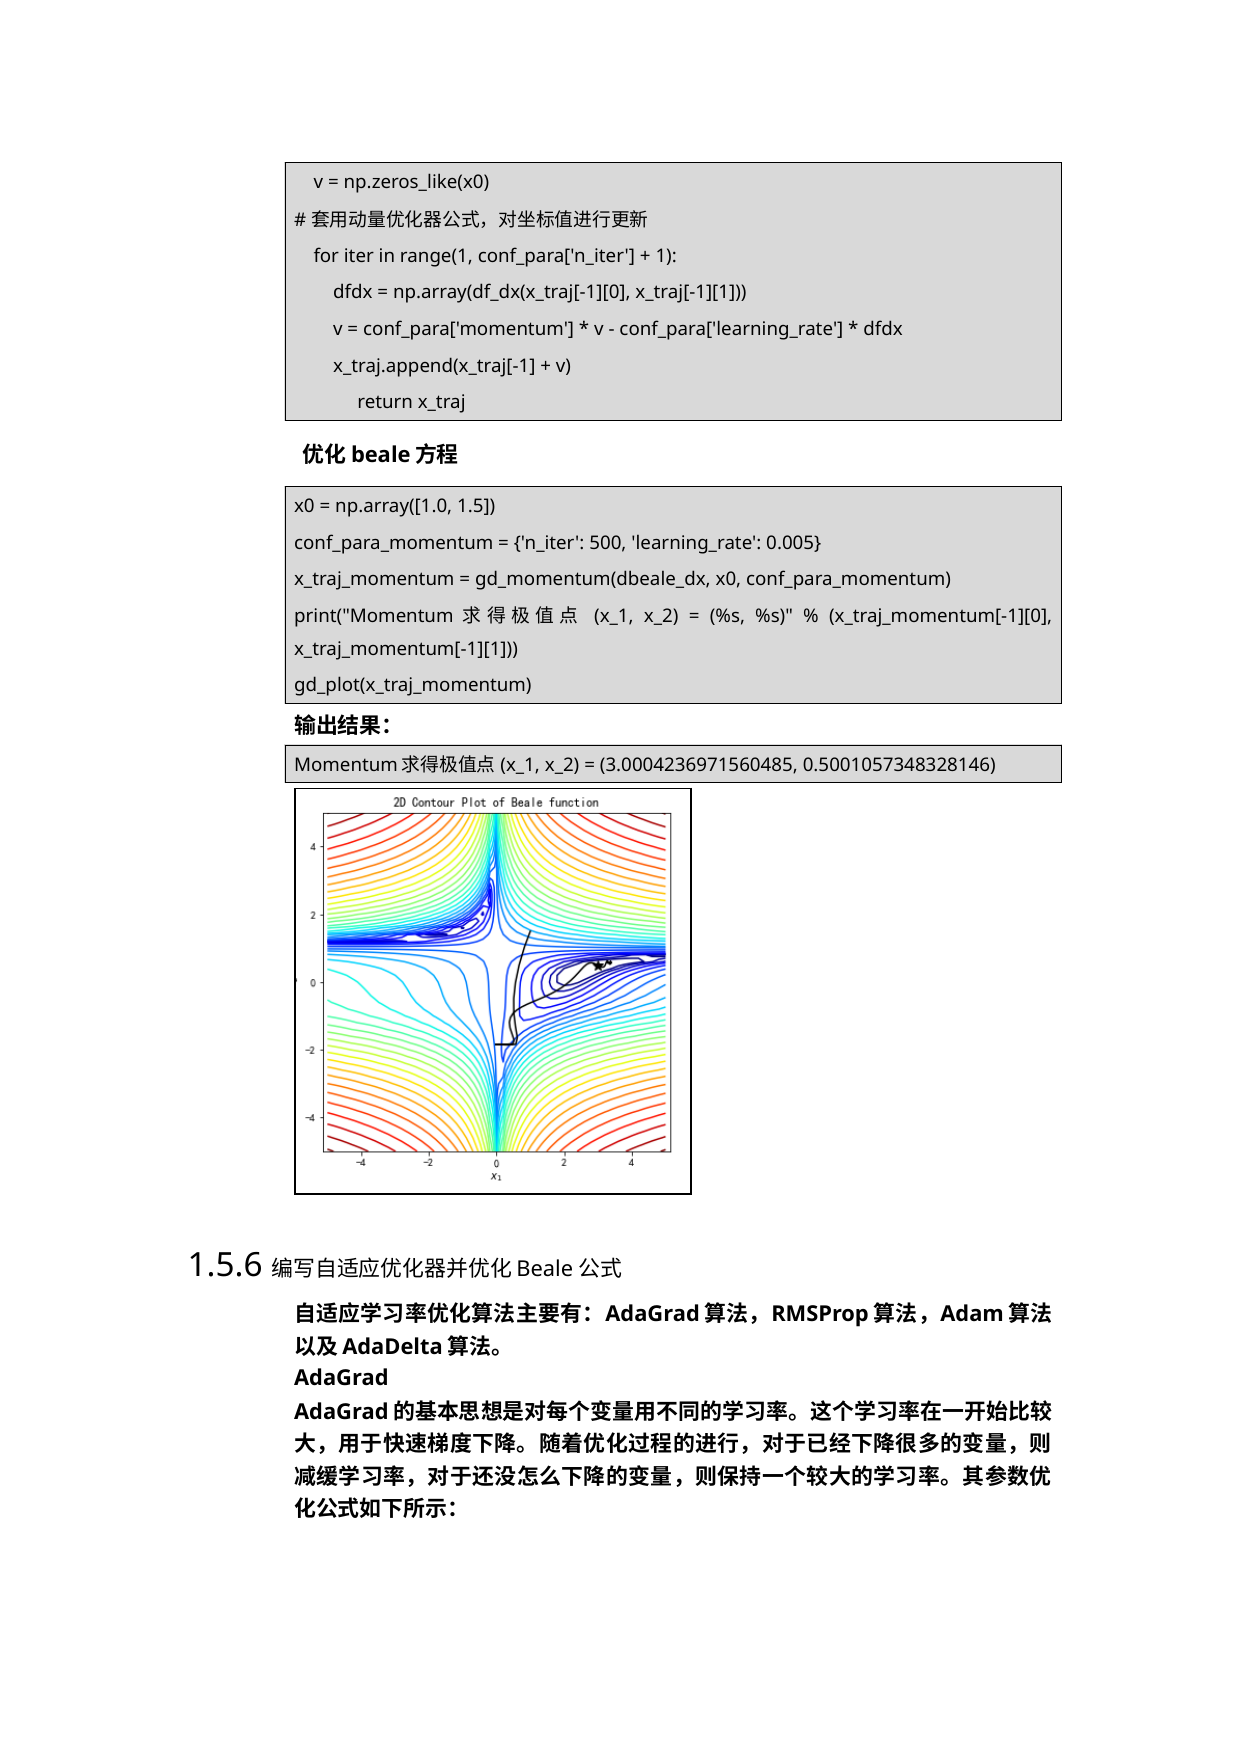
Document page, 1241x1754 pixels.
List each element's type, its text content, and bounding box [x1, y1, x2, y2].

text # 套用动量优化器公式，对坐标值进行更新 [286, 199, 1061, 234]
text 优化beale方程 [187, 437, 1053, 469]
text print("Momentum求得极值点 (x_1, x_2) = (%s, %s)" % (x_traj_momentum[-1][0], x_traj_momentum[-1][1])) [286, 596, 1061, 664]
text return x_traj [286, 382, 1061, 420]
subtitle 编写自适应优化器并优化Beale 公式 [187, 1231, 1053, 1296]
text 输出结果： [294, 708, 1053, 740]
picture [296, 789, 690, 1193]
text 自适应学习率优化算法主要有：AdaGrad算法，RMSProp算法，Adam算法以及AdaDelta算法。 [294, 1296, 1053, 1361]
text Momentum求得极值点 (x_1, x_2) = (3.0004236971560485, 0.5001057348328146) [286, 746, 1061, 782]
text conf_para_momentum = {'n_iter': 500, 'learning_rate': 0.005} [286, 522, 1061, 558]
text dfdx = np.array(df_dx(x_traj[-1][0], x_traj[-1][1])) [286, 272, 1061, 308]
text gd_plot(x_traj_momentum) [286, 665, 1061, 703]
text x_traj.append(x_traj[-1] + v) [286, 345, 1061, 381]
text AdaGrad [294, 1361, 1053, 1393]
text x0 = np.array([1.0, 1.5]) [286, 487, 1061, 521]
text v = np.zeros_like(x0) [286, 163, 1061, 198]
text AdaGrad的基本思想是对每个变量用不同的学习率。这个学习率在一开始比较大，用于快速梯度下降。随着优化过程的进行，对于已经下降很多的变量，则减缓学习率，对于还没怎么下降的变量，则保持一个较大的学习率。其参数优化公式如下所示： [294, 1393, 1053, 1523]
text for iter in range(1, conf_para['n_iter'] + 1): [286, 235, 1061, 271]
text v = conf_para['momentum'] * v - conf_para['learning_rate'] * dfdx [286, 309, 1061, 344]
text x_traj_momentum = gd_momentum(dbeale_dx, x0, conf_para_momentum) [286, 559, 1061, 595]
